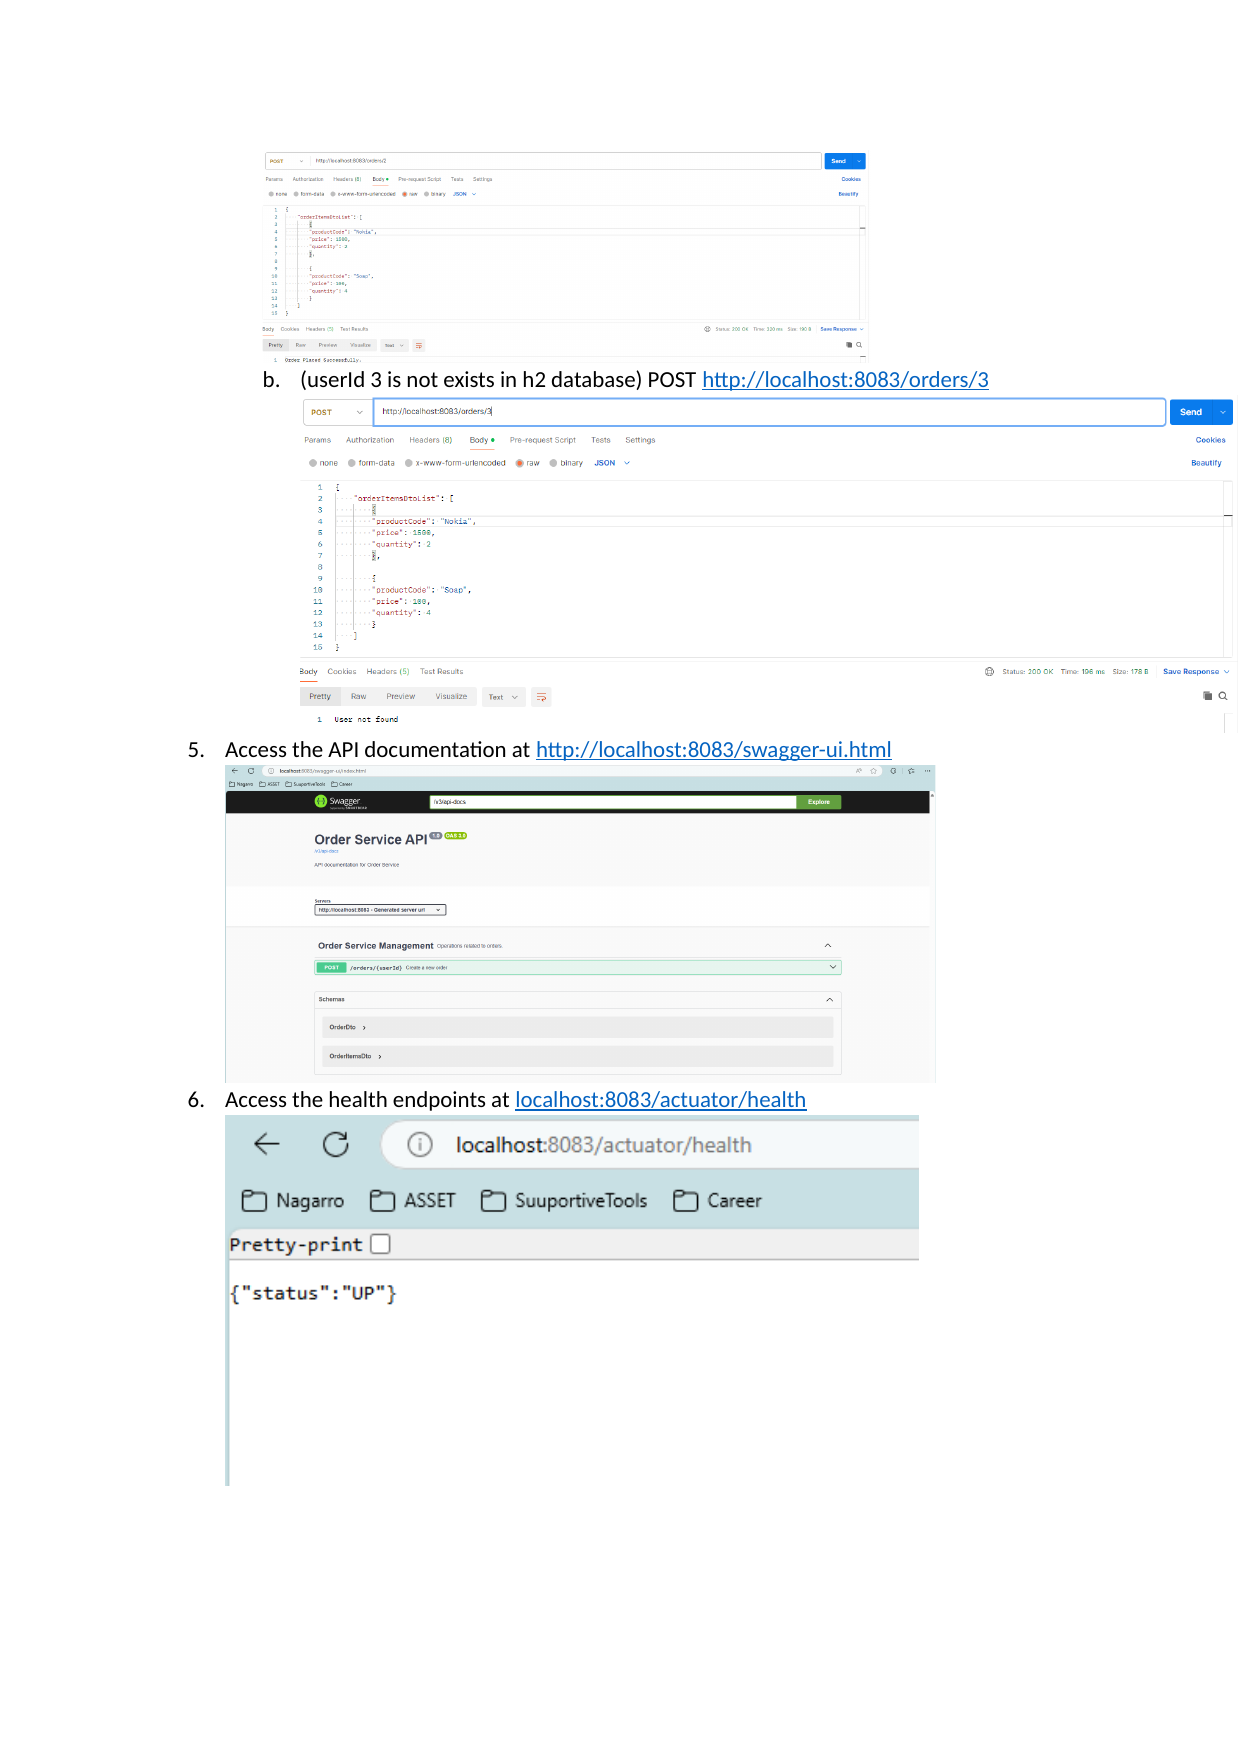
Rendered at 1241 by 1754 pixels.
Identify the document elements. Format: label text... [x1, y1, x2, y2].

list Access the health endpoints at localhost:8083/actuator/health [187, 1085, 1090, 1113]
picture [225, 1115, 919, 1486]
picture [300, 395, 1241, 733]
picture [225, 765, 936, 1083]
list Access the API documentation at http://localhost:8083/swagger-ui.html [187, 735, 1090, 763]
picture [262, 150, 872, 363]
list (userId 3 is not exists in h2 database) POST http://localhost:8083/orders/3 [262, 365, 1090, 393]
